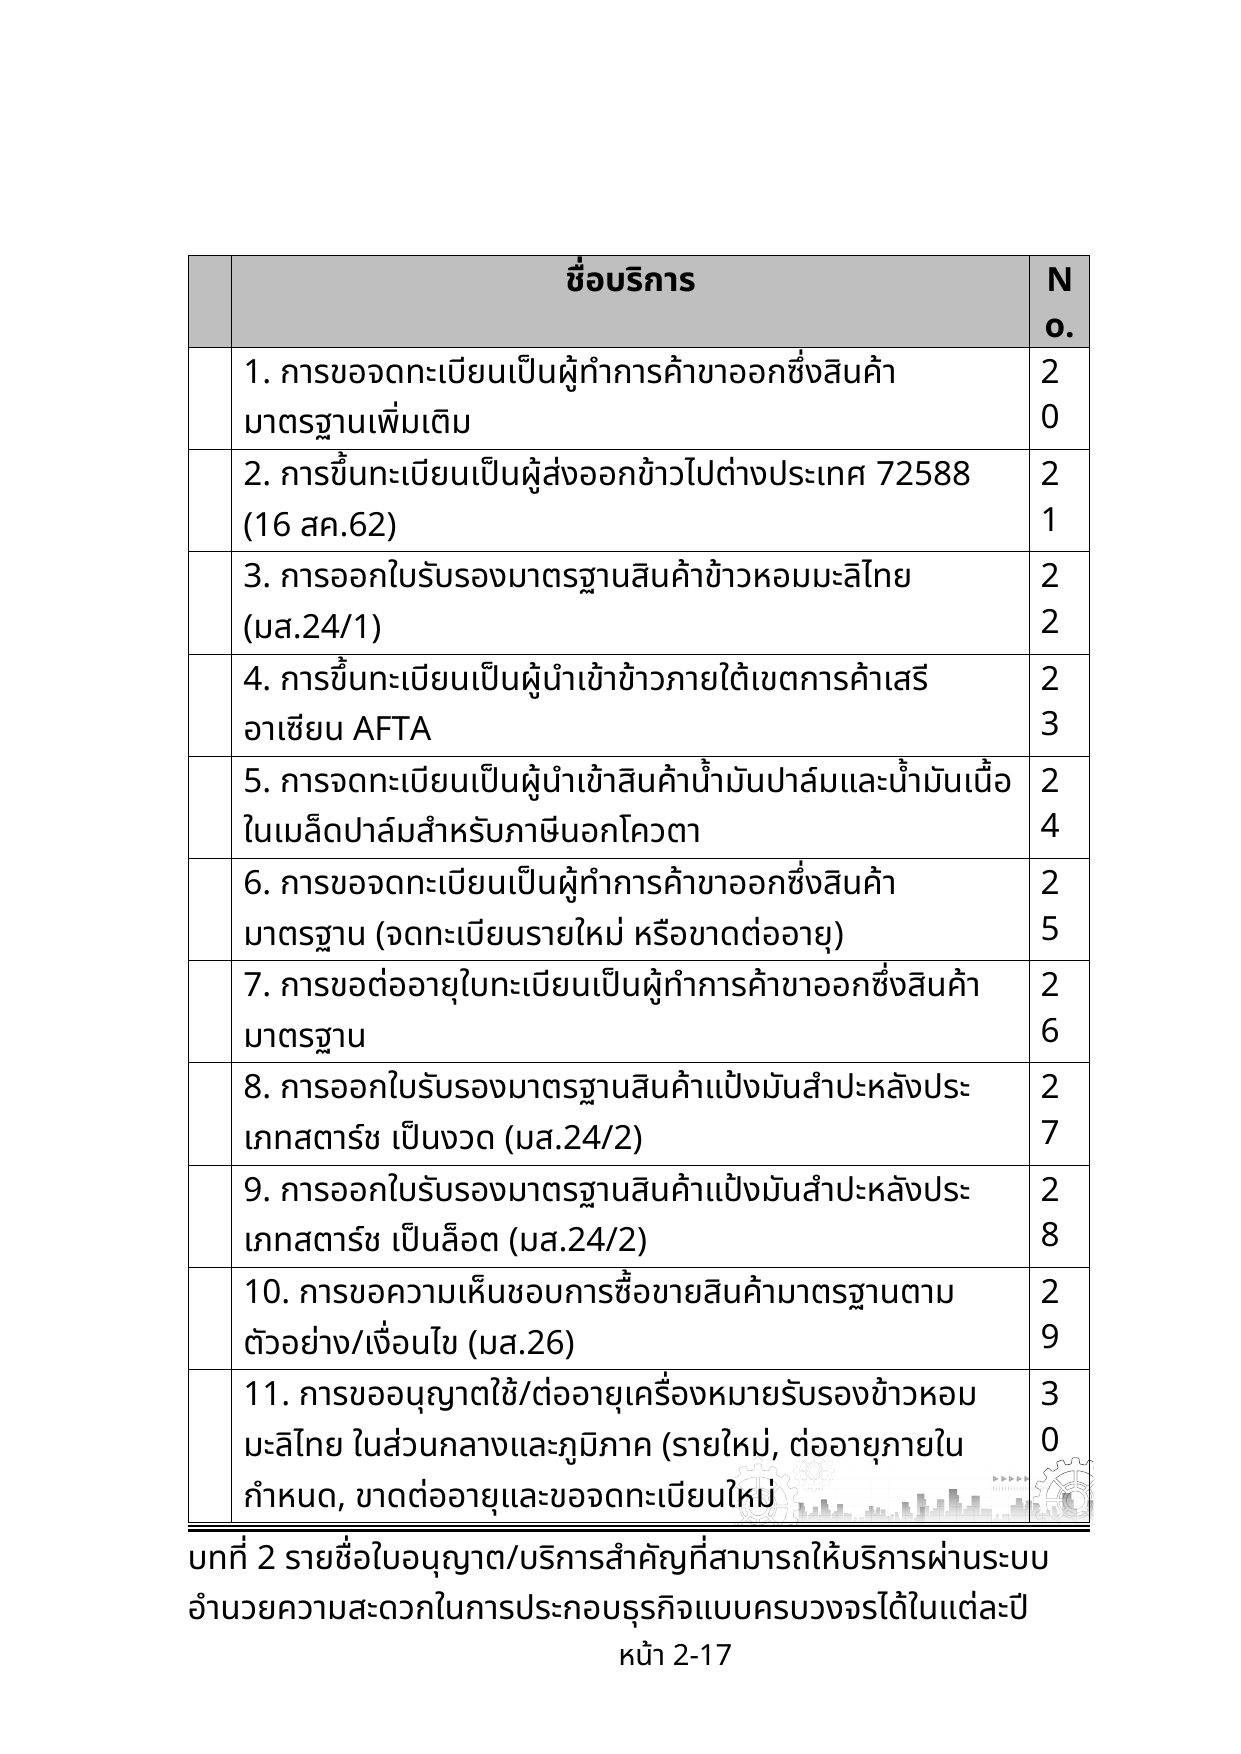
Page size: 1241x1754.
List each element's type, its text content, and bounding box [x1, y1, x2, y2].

table_cell 22 [1030, 552, 1089, 653]
table_cell 29 [1030, 1268, 1089, 1369]
table_cell [189, 348, 231, 449]
table_cell [189, 757, 231, 858]
table_cell 21 [1030, 450, 1089, 551]
table_cell 25 [1030, 859, 1089, 960]
table_header No. [1030, 256, 1089, 347]
table_cell 1. การขอจดทะเบียนเป็นผู้ทำการค้าขาออกซึ่งสินค้ามาตรฐานเพิ่มเติม [232, 348, 1029, 449]
picture [734, 1448, 1094, 1525]
table_cell 7. การขอต่ออายุใบทะเบียนเป็นผู้ทำการค้าขาออกซึ่งสินค้ามาตรฐาน [232, 961, 1029, 1062]
table_cell [189, 450, 231, 551]
table_cell 6. การขอจดทะเบียนเป็นผู้ทำการค้าขาออกซึ่งสินค้ามาตรฐาน (จดทะเบียนรายใหม่ หรือขาดต่ออายุ) [232, 859, 1029, 960]
table_cell 11. การขออนุญาตใช้/ต่ออายุเครื่องหมายรับรองข้าวหอมมะลิไทย ในส่วนกลางและภูมิภาค (รายใหม่, ต่ออายุภายในกำหนด, ขาดต่ออายุและขอจดทะเบียนใหม่ [232, 1370, 1029, 1522]
table_cell 28 [1030, 1166, 1089, 1267]
table_cell 20 [1030, 348, 1089, 449]
table_cell [189, 961, 231, 1062]
table_cell 8. การออกใบรับรองมาตรฐานสินค้าแป้งมันสำปะหลังประเภทสตาร์ช เป็นงวด (มส.24/2) [232, 1063, 1029, 1164]
table_cell 3. การออกใบรับรองมาตรฐานสินค้าข้าวหอมมะลิไทย (มส.24/1) [232, 552, 1029, 653]
table_cell [189, 655, 231, 756]
table_header ชื่อบริการ [232, 256, 1029, 347]
table_cell [189, 1370, 231, 1522]
table_cell 4. การขึ้นทะเบียนเป็นผู้นำเข้าข้าวภายใต้เขตการค้าเสรีอาเซียน AFTA [232, 655, 1029, 756]
table_cell [189, 1268, 231, 1369]
table_cell [189, 1063, 231, 1164]
table_cell [189, 859, 231, 960]
table_cell 5. การจดทะเบียนเป็นผู้นำเข้าสินค้าน้ำมันปาล์มและน้ำมันเนื้อในเมล็ดปาล์มสำหรับภาษีนอกโควตา [232, 757, 1029, 858]
table_cell 2. การขึ้นทะเบียนเป็นผู้ส่งออกข้าวไปต่างประเทศ 72588 (16 สค.62) [232, 450, 1029, 551]
table_cell 9. การออกใบรับรองมาตรฐานสินค้าแป้งมันสำปะหลังประเภทสตาร์ช เป็นล็อต (มส.24/2) [232, 1166, 1029, 1267]
table_cell 27 [1030, 1063, 1089, 1164]
table_cell 30 [1030, 1370, 1089, 1522]
table_cell [189, 1166, 231, 1267]
table_cell 23 [1030, 655, 1089, 756]
table_header [189, 256, 231, 347]
table_cell 24 [1030, 757, 1089, 858]
table_cell [189, 552, 231, 653]
table_cell 26 [1030, 961, 1089, 1062]
table_cell 10. การขอความเห็นชอบการซื้อขายสินค้ามาตรฐานตามตัวอย่าง/เงื่อนไข (มส.26) [232, 1268, 1029, 1369]
